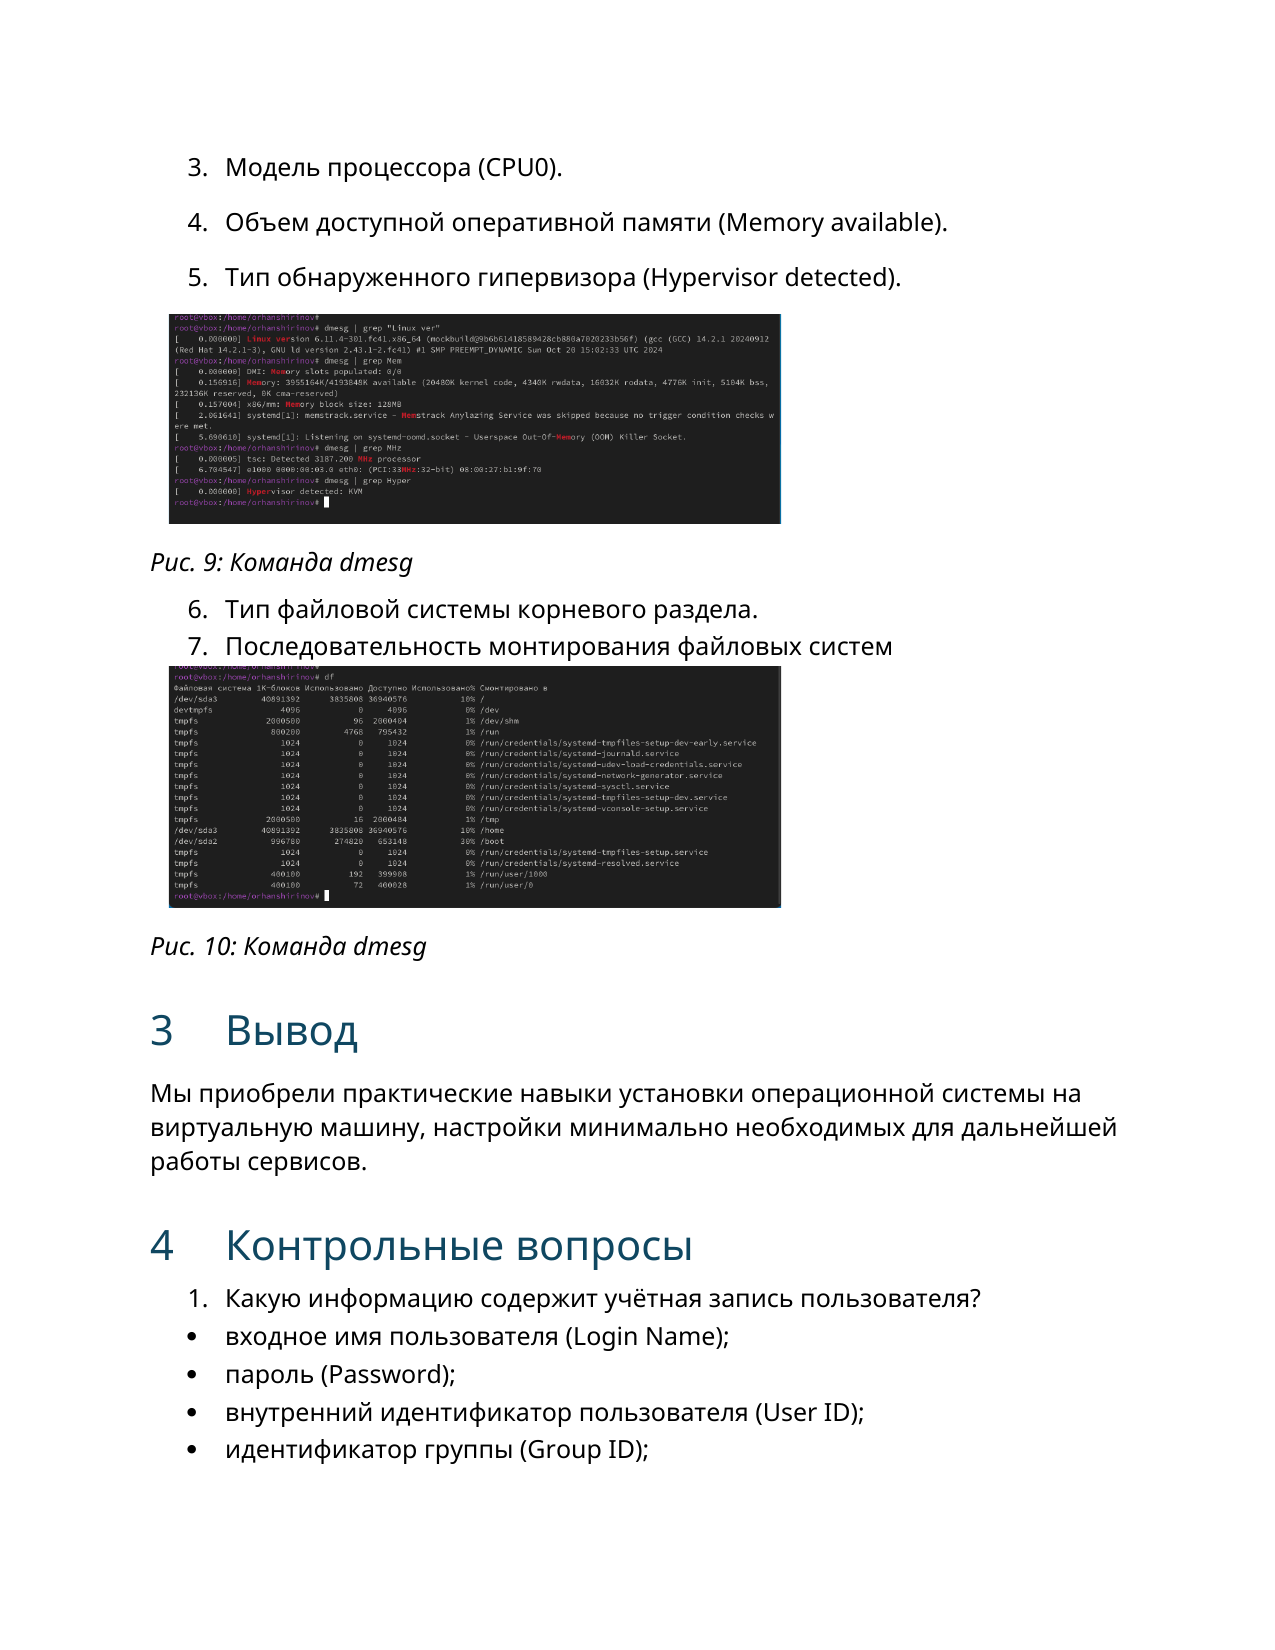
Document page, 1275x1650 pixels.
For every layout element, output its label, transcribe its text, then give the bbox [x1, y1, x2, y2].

list идентификатор группы (Group ID); [187, 1432, 1125, 1466]
list внутренний идентификатор пользователя (User ID); [187, 1394, 1125, 1428]
list Последовательность монтирования файловых систем [187, 629, 1125, 663]
list Тип обнаруженного гипервизора (Hypervisor detected). [187, 260, 1125, 294]
picture [168, 314, 782, 524]
list входное имя пользователя (Login Name); [187, 1318, 1125, 1353]
text Рис. 10: Команда dmesg [150, 929, 1125, 963]
list Какую информацию содержит учётная запись пользователя? [187, 1281, 1125, 1315]
list Модель процессора (CPU0). [187, 150, 1125, 184]
list Объем доступной оперативной памяти (Memory available). [187, 205, 1125, 239]
text Рис. 9: Команда dmesg [150, 545, 1125, 579]
list Тип файловой системы корневого раздела. [187, 591, 1125, 625]
picture [168, 666, 782, 908]
text Мы приобрели практические навыки установки операционной системы на виртуальную машину, настройки минимально необходимых для дальнейшей работы сервисов. [150, 1076, 1125, 1178]
subtitle 3 Вывод [150, 1000, 1125, 1057]
subtitle 4 Контрольные вопросы [150, 1216, 1125, 1272]
list пароль (Password); [187, 1356, 1125, 1390]
